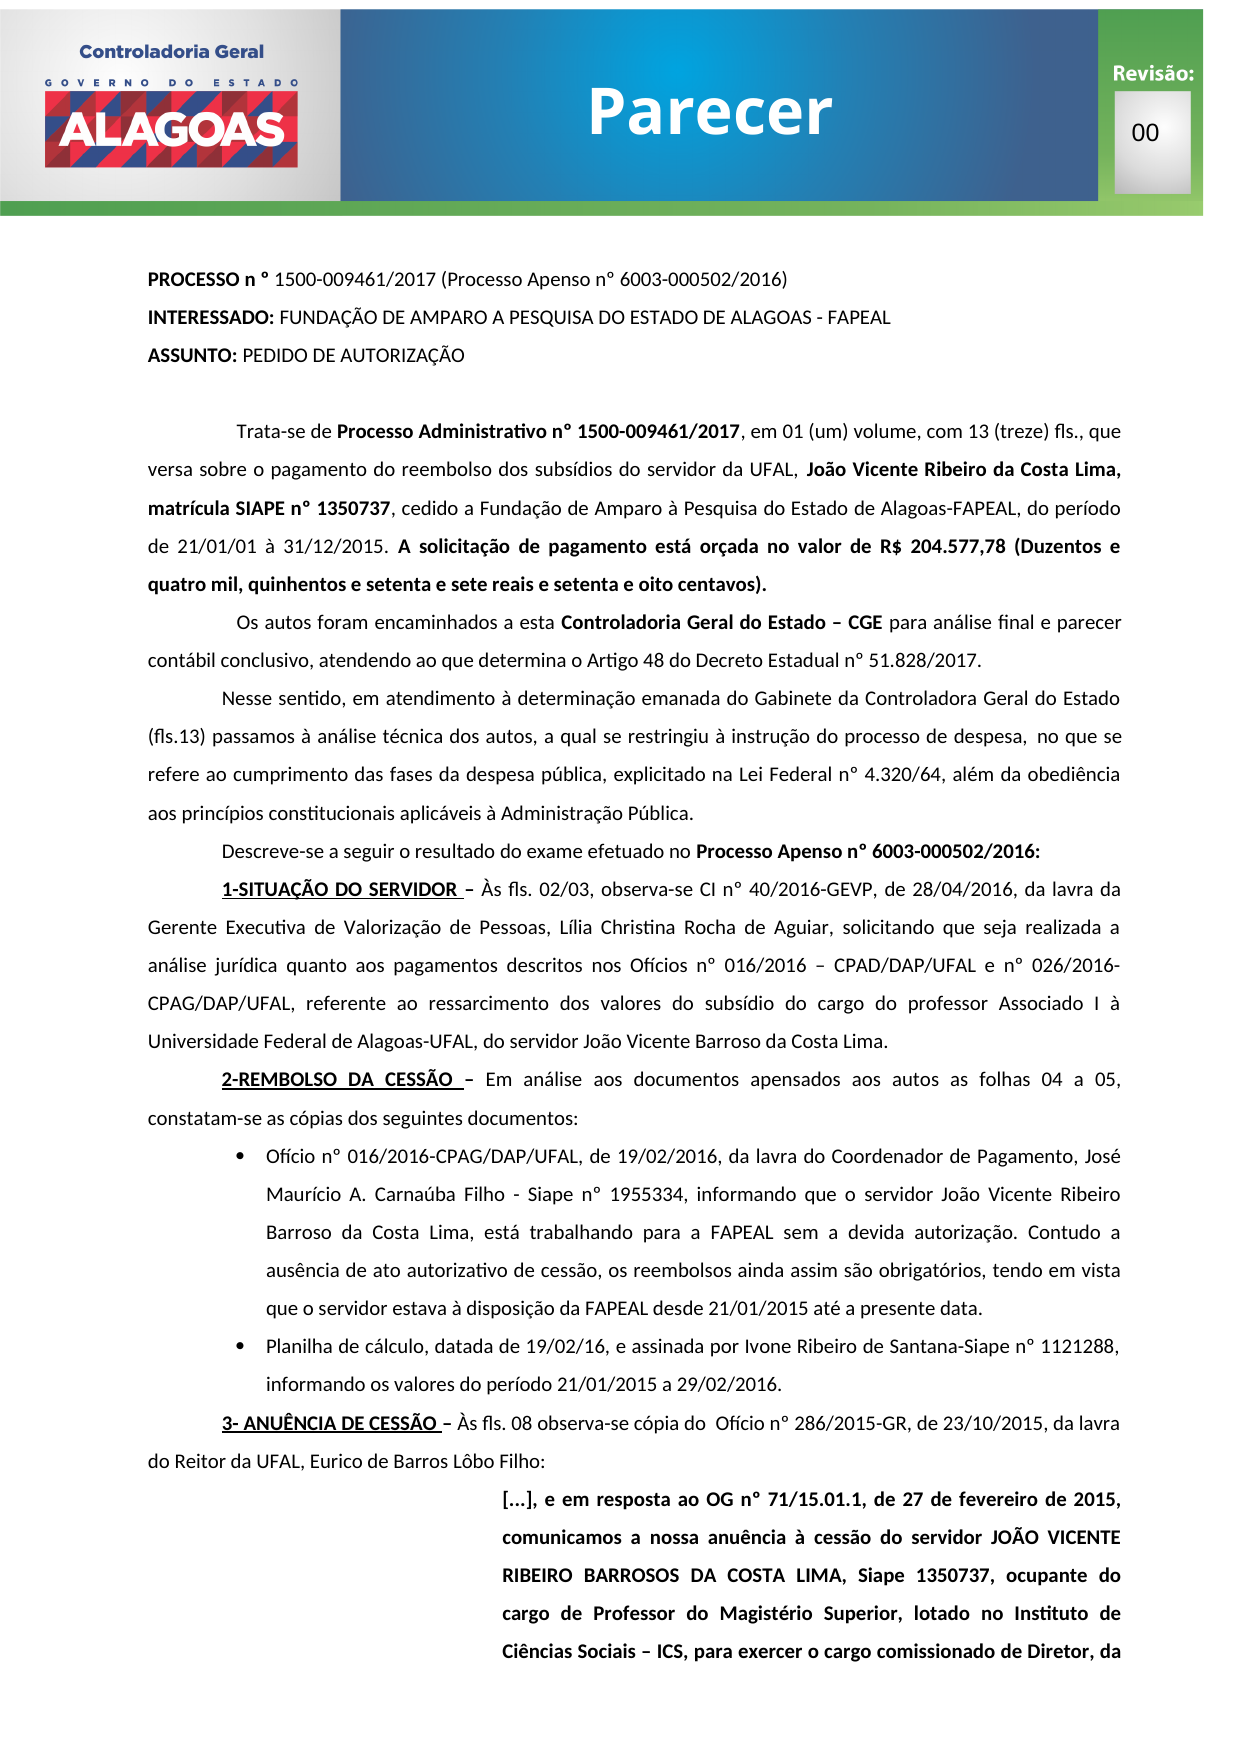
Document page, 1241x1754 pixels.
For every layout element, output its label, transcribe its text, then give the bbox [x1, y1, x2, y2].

text Nesse sentido, em atendimento à determinação emanada do Gabinete da Controladora Geral do Estado (fls.13) passamos à análise técnica dos autos, a qual se restringiu à instrução do processo de despesa, no que se refere ao cumprimento das fases da despesa pública, explicitado na Lei Federal nº 4.320/64, além da obediência aos princípios constitucionais aplicáveis à Administração Pública. [148, 685, 1122, 825]
list Ofício nº 016/2016-CPAG/DAP/UFAL, de 19/02/2016, da lavra do Coordenador de Pagamento, José Maurício A. Carnaúba Filho - Siape nº 1955334, informando que o servidor João Vicente Ribeiro Barroso da Costa Lima, está trabalhando para a FAPEAL sem a devida autorização. Contudo a ausência de ato autorizativo de cessão, os reembolsos ainda assim são obrigatórios, tendo em vista que o servidor estava à disposição da FAPEAL desde 21/01/2015 até a presente data. [236, 1143, 1122, 1321]
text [502, 1486, 1122, 1664]
text ASSUNTO: PEDIDO DE AUTORIZAÇÃO [148, 342, 1122, 368]
text 1-SITUAÇÃO DO SERVIDOR – Às fls. 02/03, observa-se CI nº 40/2016-GEVP, de 28/04/2016, da lavra da Gerente Executiva de Valorização de Pessoas, Lília Christina Rocha de Aguiar, solicitando que seja realizada a análise jurídica quanto aos pagamentos descritos nos Ofícios nº 016/2016 – CPAD/DAP/UFAL e nº 026/2016-CPAG/DAP/UFAL, referente ao ressarcimento dos valores do subsídio do cargo do professor Associado I à Universidade Federal de Alagoas-UFAL, do servidor João Vicente Barroso da Costa Lima. [148, 876, 1122, 1054]
text INTERESSADO: FUNDAÇÃO DE AMPARO A PESQUISA DO ESTADO DE ALAGOAS - FAPEAL [148, 304, 1122, 329]
list Planilha de cálculo, datada de 19/02/16, e assinada por Ivone Ribeiro de Santana-Siape nº 1121288, informando os valores do período 21/01/2015 a 29/02/2016. [236, 1333, 1122, 1397]
text 2-REMBOLSO DA CESSÃO – Em análise aos documentos apensados aos autos as folhas 04 a 05, constatam-se as cópias dos seguintes documentos: [148, 1067, 1122, 1130]
text Trata-se de Processo Administrativo nº 1500-009461/2017, em 01 (um) volume, com 13 (treze) fls., que versa sobre o pagamento do reembolso dos subsídios do servidor da UFAL, João Vicente Ribeiro da Costa Lima, matrícula SIAPE nº 1350737, cedido a Fundação de Amparo à Pesquisa do Estado de Alagoas-FAPEAL, do período de 21/01/01 à 31/12/2015. A solicitação de pagamento está orçada no valor de R$ 204.577,78 (Duzentos e quatro mil, quinhentos e setenta e sete reais e setenta e oito centavos). [148, 418, 1122, 596]
text Os autos foram encaminhados a esta Controladoria Geral do Estado – CGE para análise final e parecer contábil conclusivo, atendendo ao que determina o Artigo 48 do Decreto Estadual nº 51.828/2017. [148, 609, 1122, 673]
text 3- ANUÊNCIA DE CESSÃO – Às fls. 08 observa-se cópia do Ofício nº 286/2015-GR, de 23/10/2015, da lavra do Reitor da UFAL, Eurico de Barros Lôbo Filho: [148, 1410, 1122, 1473]
text PROCESSO n º 1500-009461/2017 (Processo Apenso nº 6003-000502/2016) [148, 266, 1122, 291]
picture [0, 9, 1204, 216]
text Descreve-se a seguir o resultado do exame efetuado no Processo Apenso nº 6003-000502/2016: [148, 838, 1122, 863]
